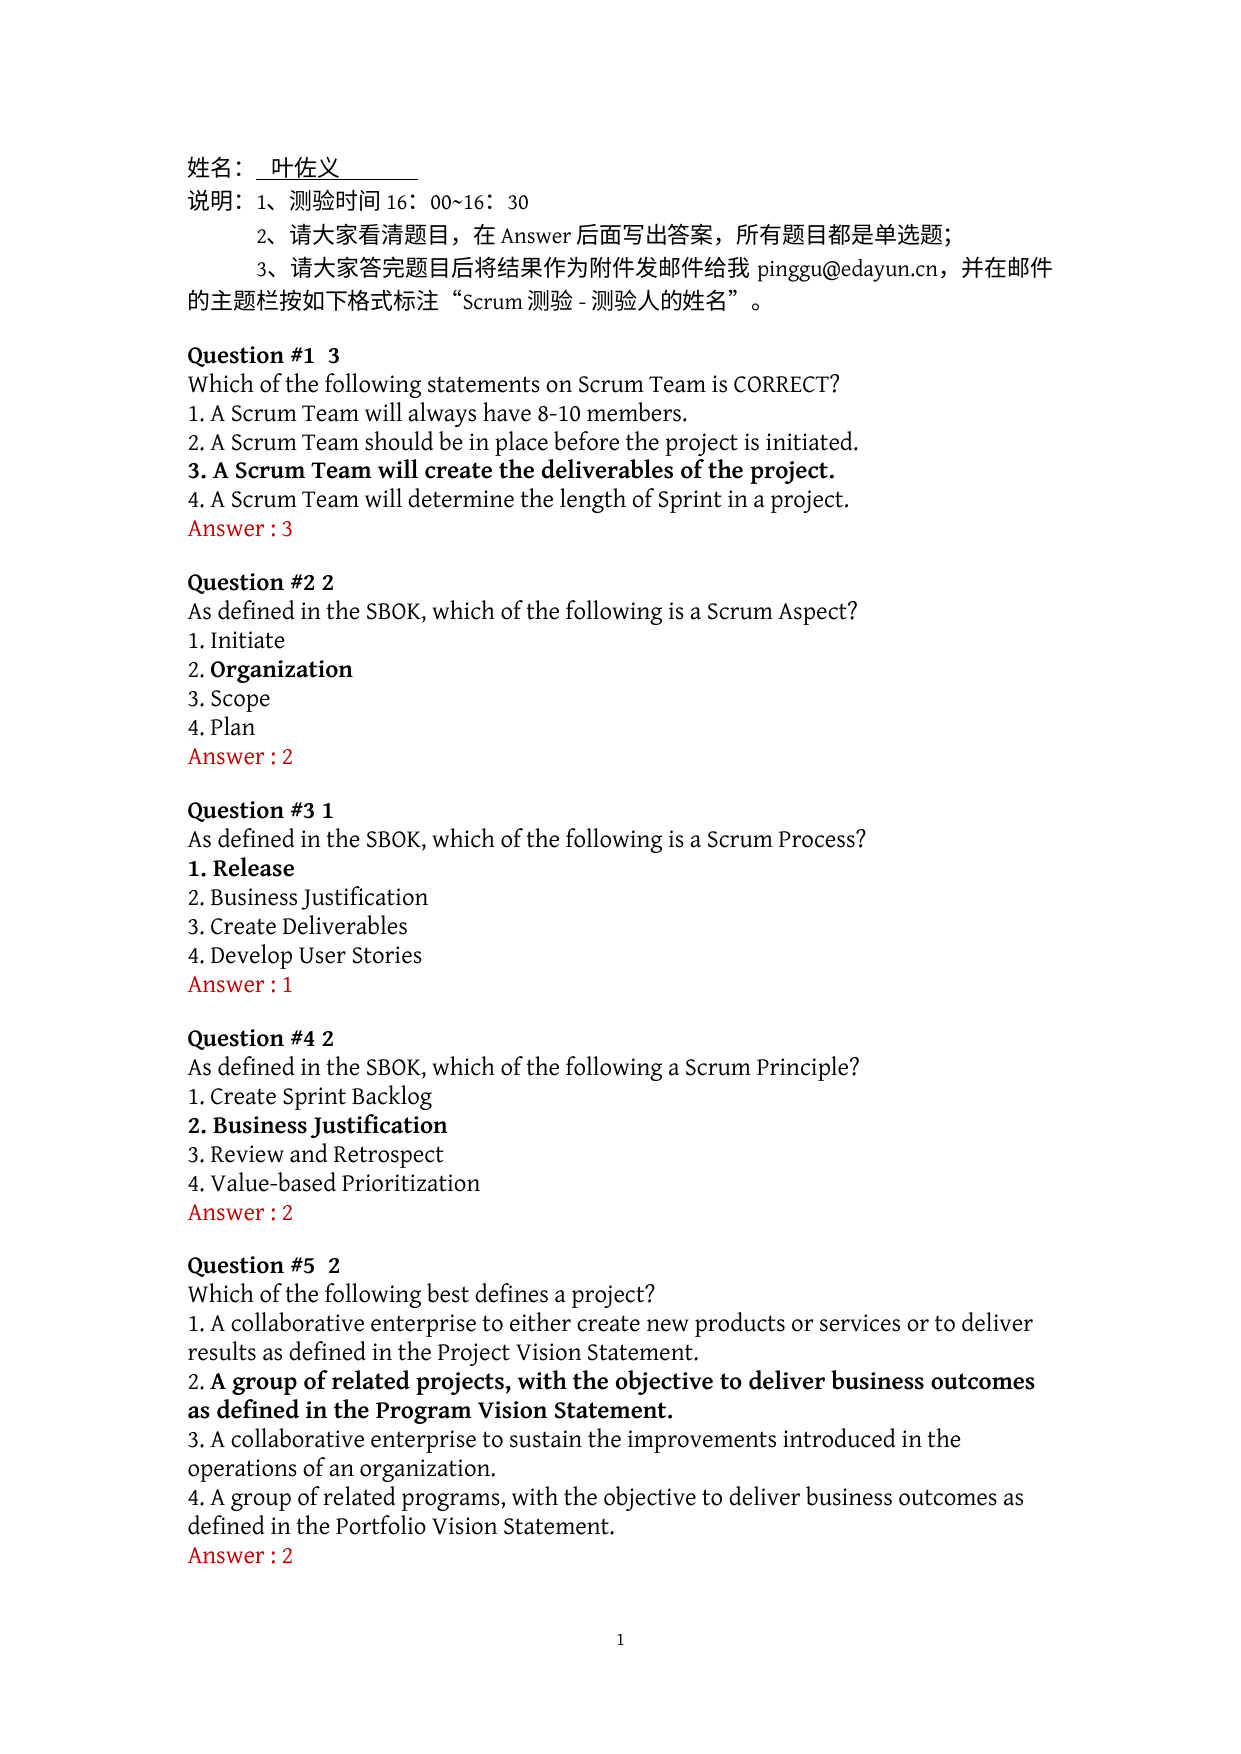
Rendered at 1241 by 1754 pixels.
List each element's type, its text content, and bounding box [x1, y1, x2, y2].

text 说明：1、测验时间16：00~16：30 [187, 183, 1053, 216]
text As defined in the SBOK, which of the following a Scrum Principle? [187, 1053, 1053, 1082]
text 1. A collaborative enterprise to either create new products or services or to deliver results as defined in the Project Vision Statement. [187, 1310, 1053, 1368]
text Question #5 2 [187, 1252, 1053, 1281]
text 3. Review and Retrospect [187, 1140, 1053, 1169]
text Question #4 2 [187, 1024, 1053, 1053]
text 1. A Scrum Team will always have 8-10 members. [187, 399, 1053, 428]
text 4. Plan [187, 714, 1053, 743]
text 4. Value-based Prioritization [187, 1169, 1053, 1198]
text Answer : 2 [187, 1542, 1053, 1571]
text Question #1 3 [187, 341, 1053, 370]
text 2. Business Justification [187, 883, 1053, 912]
text 4. A group of related programs, with the objective to deliver business outcomes as defined in the Portfolio Vision Statement. [187, 1484, 1053, 1542]
text 2. Organization [187, 656, 1053, 685]
text 姓名： 叶佐义 [187, 150, 1053, 183]
text 3. A Scrum Team will create the deliverables of the project. [187, 457, 1053, 486]
text As defined in the SBOK, which of the following is a Scrum Aspect? [187, 598, 1053, 627]
text Answer : 2 [187, 1198, 1053, 1227]
text Question #3 1 [187, 797, 1053, 826]
text 3. Create Deliverables [187, 912, 1053, 941]
text 1. Release [187, 854, 1053, 883]
text Which of the following best defines a project? [187, 1281, 1053, 1310]
text 2. A Scrum Team should be in place before the project is initiated. [187, 428, 1053, 457]
text 4. Develop User Stories [187, 941, 1053, 970]
text Question #2 2 [187, 569, 1053, 598]
text 3、请大家答完题目后将结果作为附件发邮件给我 pinggu@edayun.cn，并在邮件的主题栏按如下格式标注“Scrum测验 - 测验人的姓名”。 [187, 250, 1053, 316]
text Answer : 1 [187, 970, 1053, 999]
text Answer : 2 [187, 743, 1053, 772]
text Answer : 3 [187, 515, 1053, 544]
text Which of the following statements on Scrum Team is CORRECT? [187, 370, 1053, 399]
text 4. A Scrum Team will determine the length of Sprint in a project. [187, 486, 1053, 515]
text 1. Create Sprint Backlog [187, 1082, 1053, 1111]
text 2、请大家看清题目，在Answer后面写出答案，所有题目都是单选题； [187, 216, 1053, 250]
text 3. A collaborative enterprise to sustain the improvements introduced in the operations of an organization. [187, 1426, 1053, 1484]
text 2. Business Justification [187, 1111, 1053, 1140]
text As defined in the SBOK, which of the following is a Scrum Process? [187, 826, 1053, 854]
text 3. Scope [187, 685, 1053, 714]
text 2. A group of related projects, with the objective to deliver business outcomes as defined in the Program Vision Statement. [187, 1368, 1053, 1426]
text 1. Initiate [187, 627, 1053, 656]
